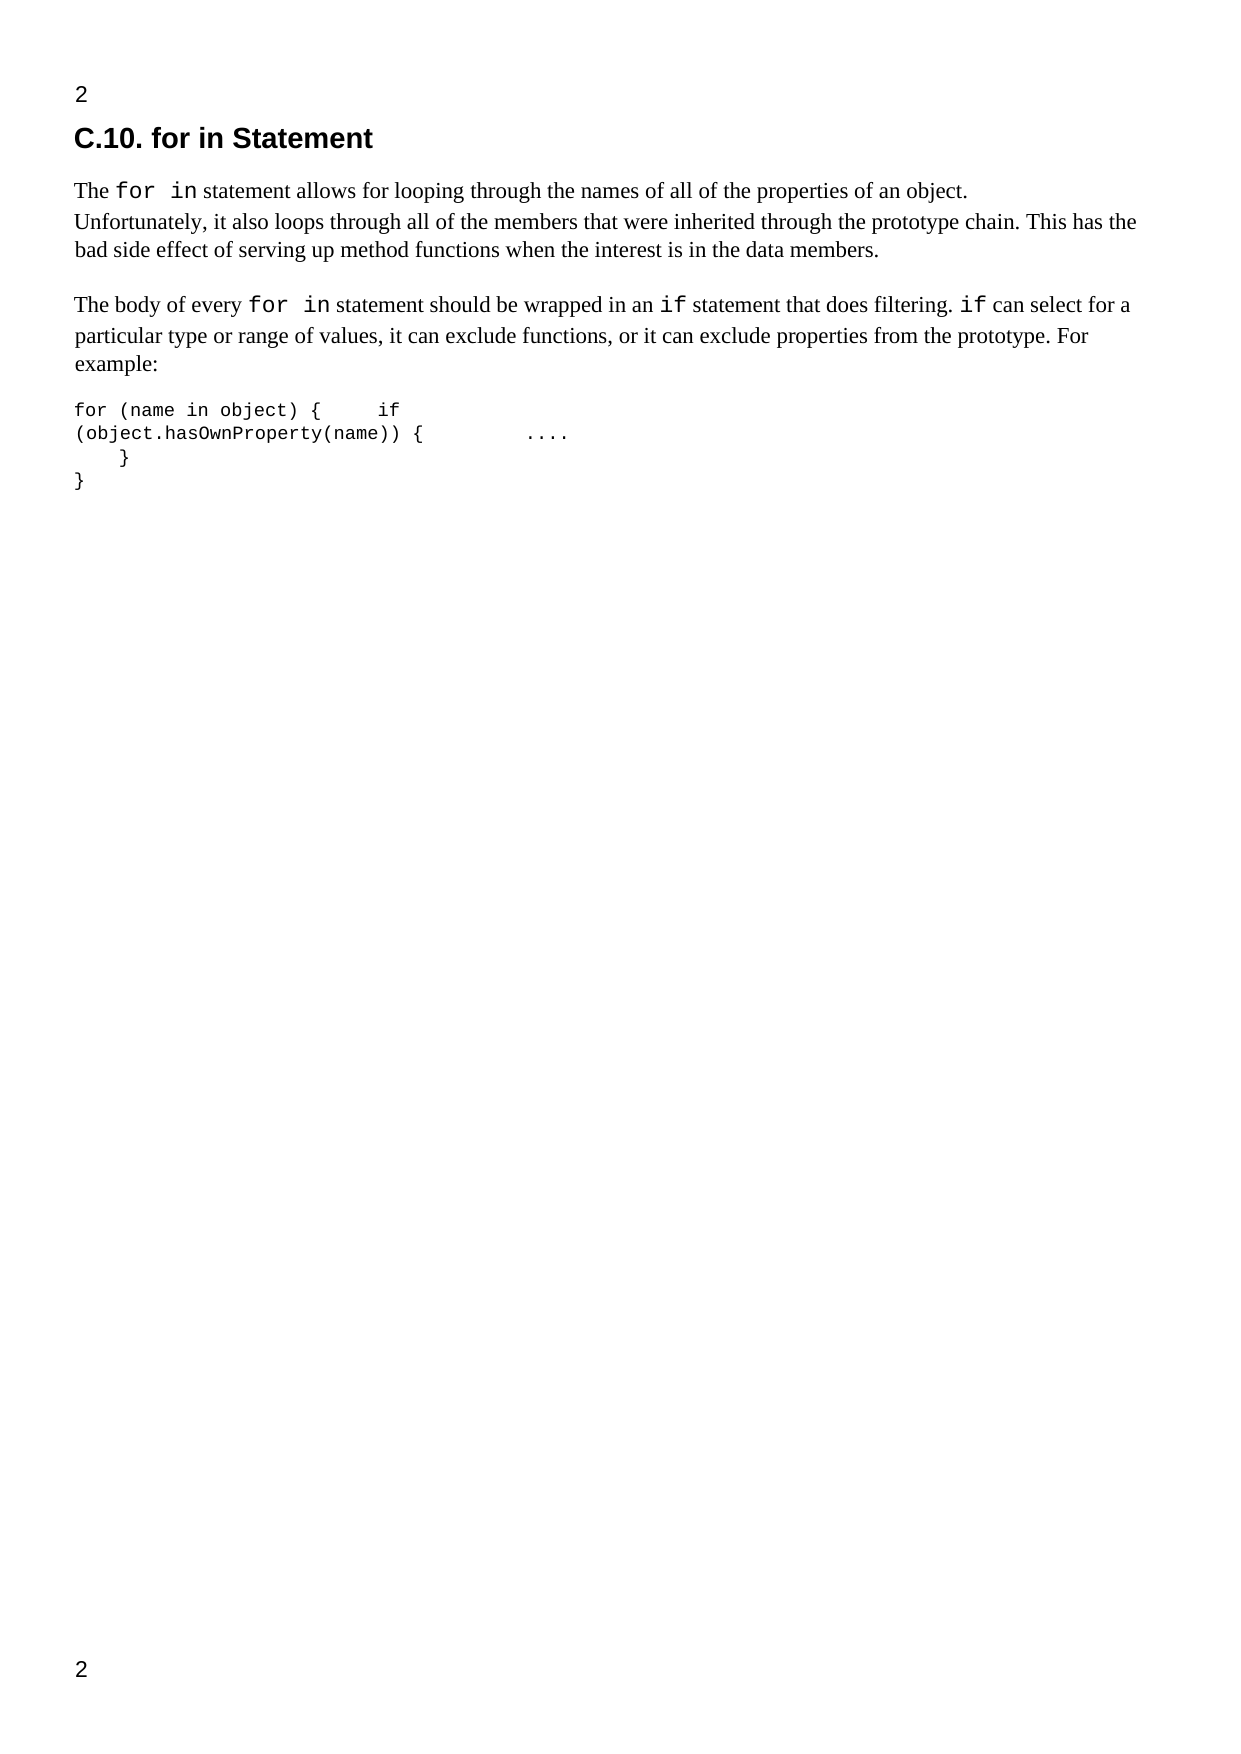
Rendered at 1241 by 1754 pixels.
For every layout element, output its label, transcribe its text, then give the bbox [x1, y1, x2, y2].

text } [73, 447, 1165, 469]
text Unfortunately, it also loops through all of the members that were inherited through the prototype chain. This has the bad side effect of serving up method functions when the interest is in the data members. [73, 208, 1164, 263]
text } [73, 471, 1165, 492]
subtitle C.10. for in Statement [73, 121, 1165, 154]
text The for in statement allows for looping through the names of all of the properties of an object. [73, 177, 1164, 206]
text The body of every for in statement should be wrapped in an if statement that does filtering. if can select for a particular type or range of values, it can exclude functions, or it can exclude properties from the prototype. For example: [73, 291, 1164, 377]
text for (name in object) { if (object.hasOwnProperty(name)) { .... [73, 401, 584, 445]
